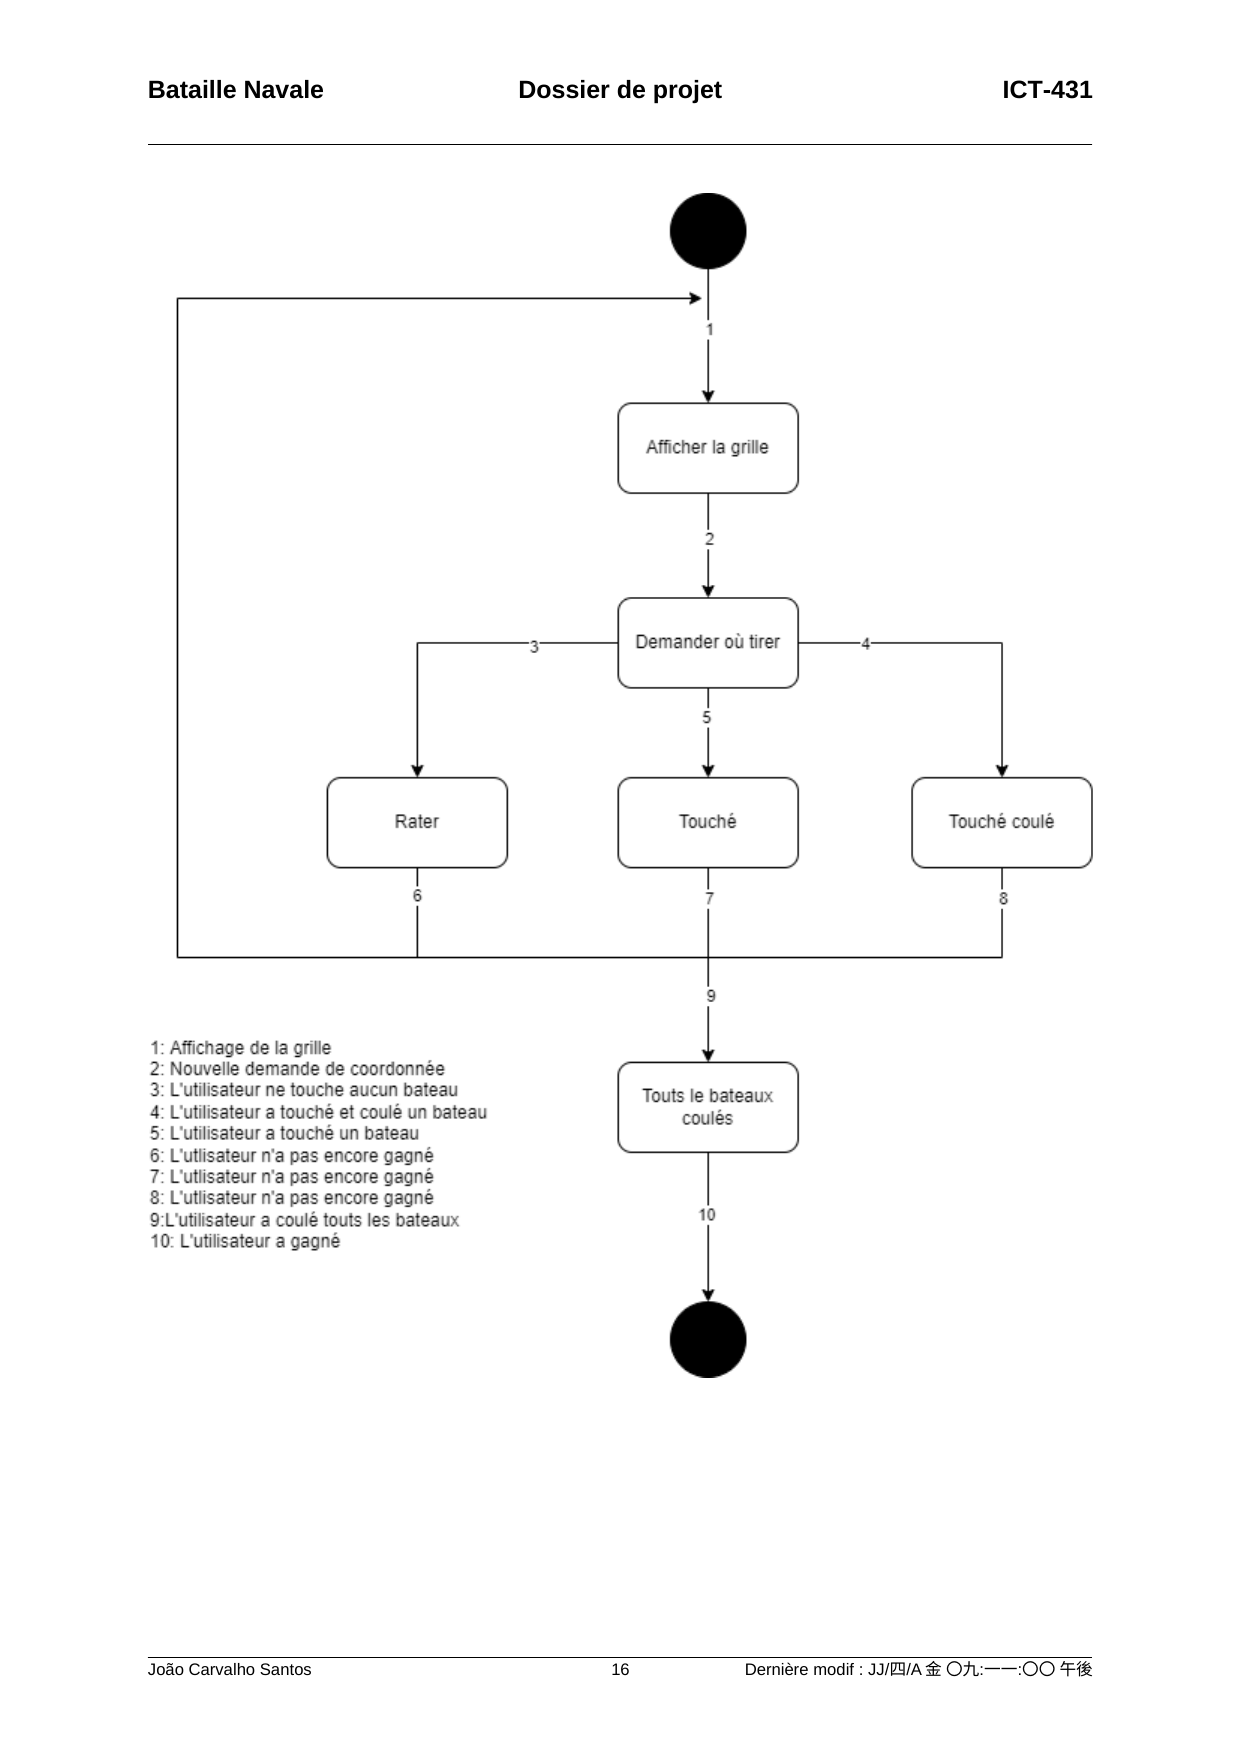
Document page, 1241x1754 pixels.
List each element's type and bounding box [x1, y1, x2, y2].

picture [147, 193, 1093, 1378]
